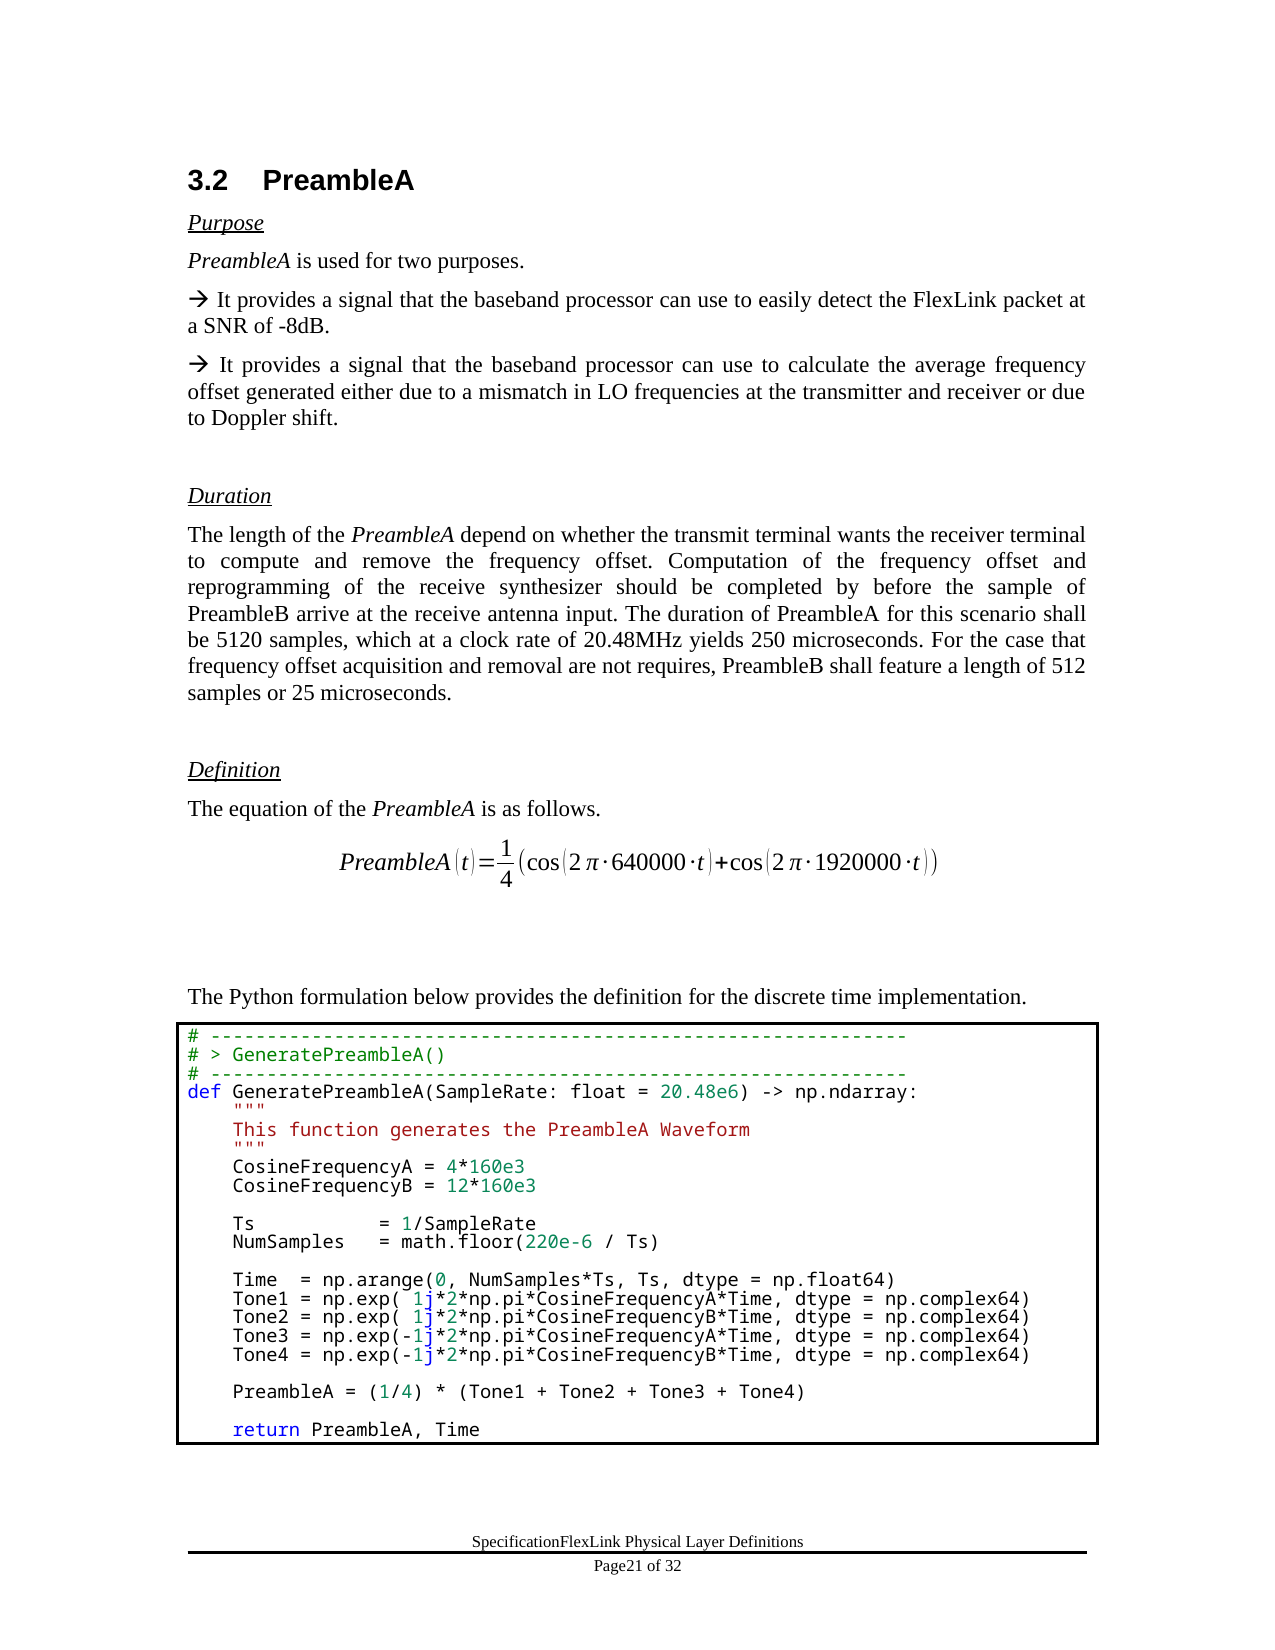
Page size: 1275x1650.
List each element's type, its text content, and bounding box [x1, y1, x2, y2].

text Purpose [187, 208, 1087, 235]
text NumSamples = math.floor(220e-6 / Ts) [187, 1234, 1087, 1252]
text Tone1 = np.exp( 1j*2*np.pi*CosineFrequencyA*Time, dtype = np.complex64) [187, 1290, 1087, 1309]
text Tone4 = np.exp(-1j*2*np.pi*CosineFrequencyB*Time, dtype = np.complex64) [187, 1346, 1087, 1365]
text PreambleA is used for two purposes. [187, 247, 1087, 274]
text Duration [187, 482, 1087, 508]
text This function generates the PreambleA Waveform [187, 1121, 1087, 1140]
text # -------------------------------------------------------------- [187, 1065, 1087, 1084]
text It provides a signal that the baseband processor can use to easily detect the FlexLink packet at a SNR of -8dB. [187, 286, 1087, 339]
text """ [187, 1102, 1087, 1121]
text return PreambleA, Time [179, 1416, 1096, 1442]
text Tone2 = np.exp( 1j*2*np.pi*CosineFrequencyB*Time, dtype = np.complex64) [187, 1309, 1087, 1327]
text def GeneratePreambleA(SampleRate: float = 20.48e6) -> np.ndarray: [187, 1084, 1087, 1102]
subtitle PreambleA [187, 162, 1087, 196]
text """ [187, 1140, 1087, 1159]
text It provides a signal that the baseband processor can use to calculate the average frequency offset generated either due to a mismatch in LO frequencies at the transmitter and receiver or due to Doppler shift. [187, 351, 1087, 431]
text Definition [187, 757, 1087, 783]
text Ts = 1/SampleRate [187, 1215, 1087, 1234]
text CosineFrequencyA = 4*160e3 [187, 1159, 1087, 1177]
text # > GeneratePreambleA() [187, 1046, 1087, 1065]
text Tone3 = np.exp(-1j*2*np.pi*CosineFrequencyA*Time, dtype = np.complex64) [187, 1327, 1087, 1346]
text PreambleA = (1/4) * (Tone1 + Tone2 + Tone3 + Tone4) [187, 1384, 1087, 1402]
text The Python formulation below provides the definition for the discrete time implementation. [187, 983, 1087, 1010]
text The equation of the PreambleA is as follows. [187, 795, 1087, 822]
text CosineFrequencyB = 12*160e3 [187, 1177, 1087, 1196]
text Time = np.arange(0, NumSamples*Ts, Ts, dtype = np.float64) [187, 1271, 1087, 1290]
text # -------------------------------------------------------------- [179, 1025, 1096, 1046]
text The length of the PreambleA depend on whether the transmit terminal wants the receiver terminal to compute and remove the frequency offset. Computation of the frequency offset and reprogramming of the receive synthesizer should be completed by before the sample of PreambleB arrive at the receive antenna input. The duration of PreambleA for this scenario shall be 5120 samples, which at a clock rate of 20.48MHz yields 250 microseconds. For the case that frequency offset acquisition and removal are not requires, PreambleB shall feature a length of 512 samples or 25 microseconds. [187, 521, 1087, 705]
